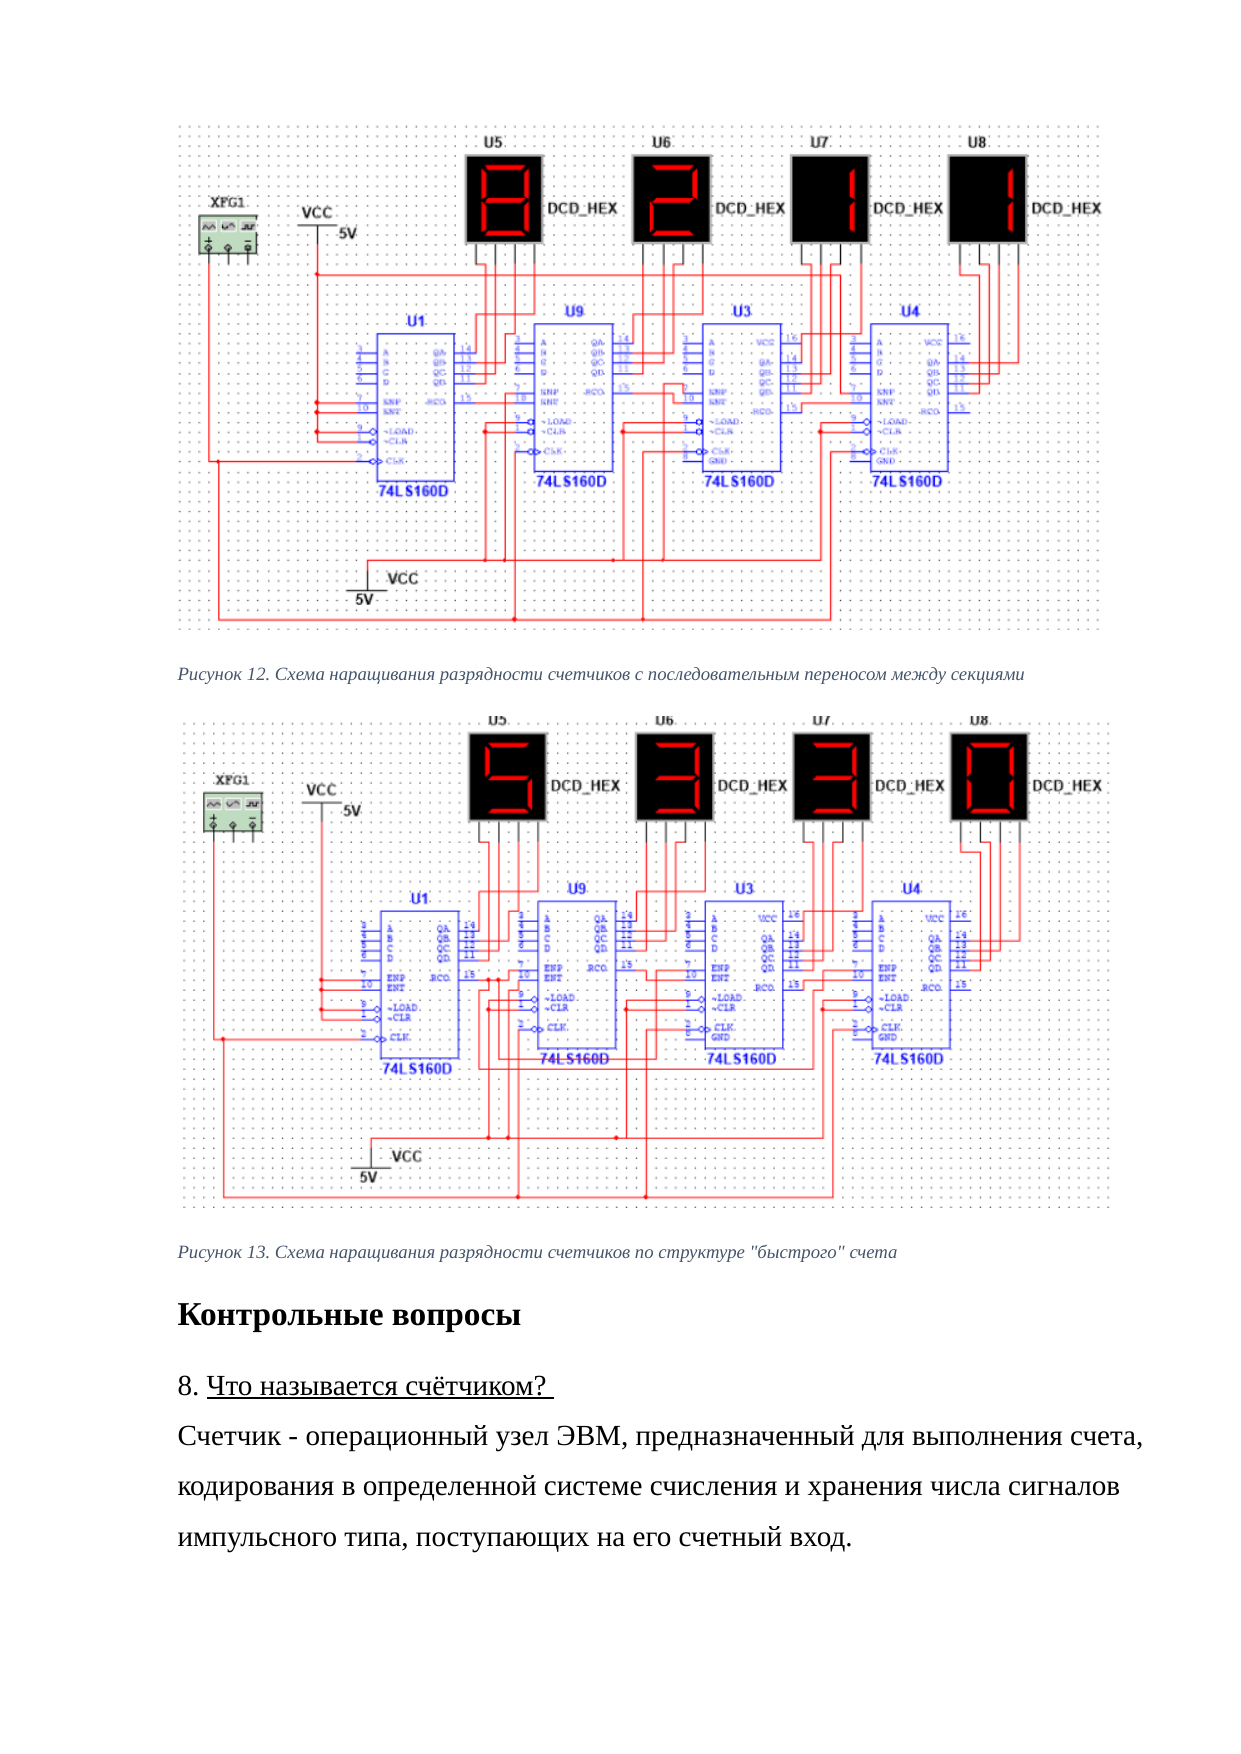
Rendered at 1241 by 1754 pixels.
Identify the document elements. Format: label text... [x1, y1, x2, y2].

text 8. Что называется счётчиком? Счетчик - операционный узел ЭВМ, предназначенный для выполнения счета, кодирования в определенной системе счисления и хранения числа сигналов импульсного типа, поступающих на его счетный вход. [177, 1368, 1152, 1552]
text Контрольные вопросы [177, 1294, 1152, 1332]
text Рисунок 12. Схема наращивания разрядности счетчиков с последовательным переносом между секциями [177, 663, 1152, 684]
picture [177, 716, 1115, 1208]
picture [177, 118, 1104, 630]
text Рисунок 13. Схема наращивания разрядности счетчиков по структуре "быстрого" счета [177, 1241, 1152, 1262]
